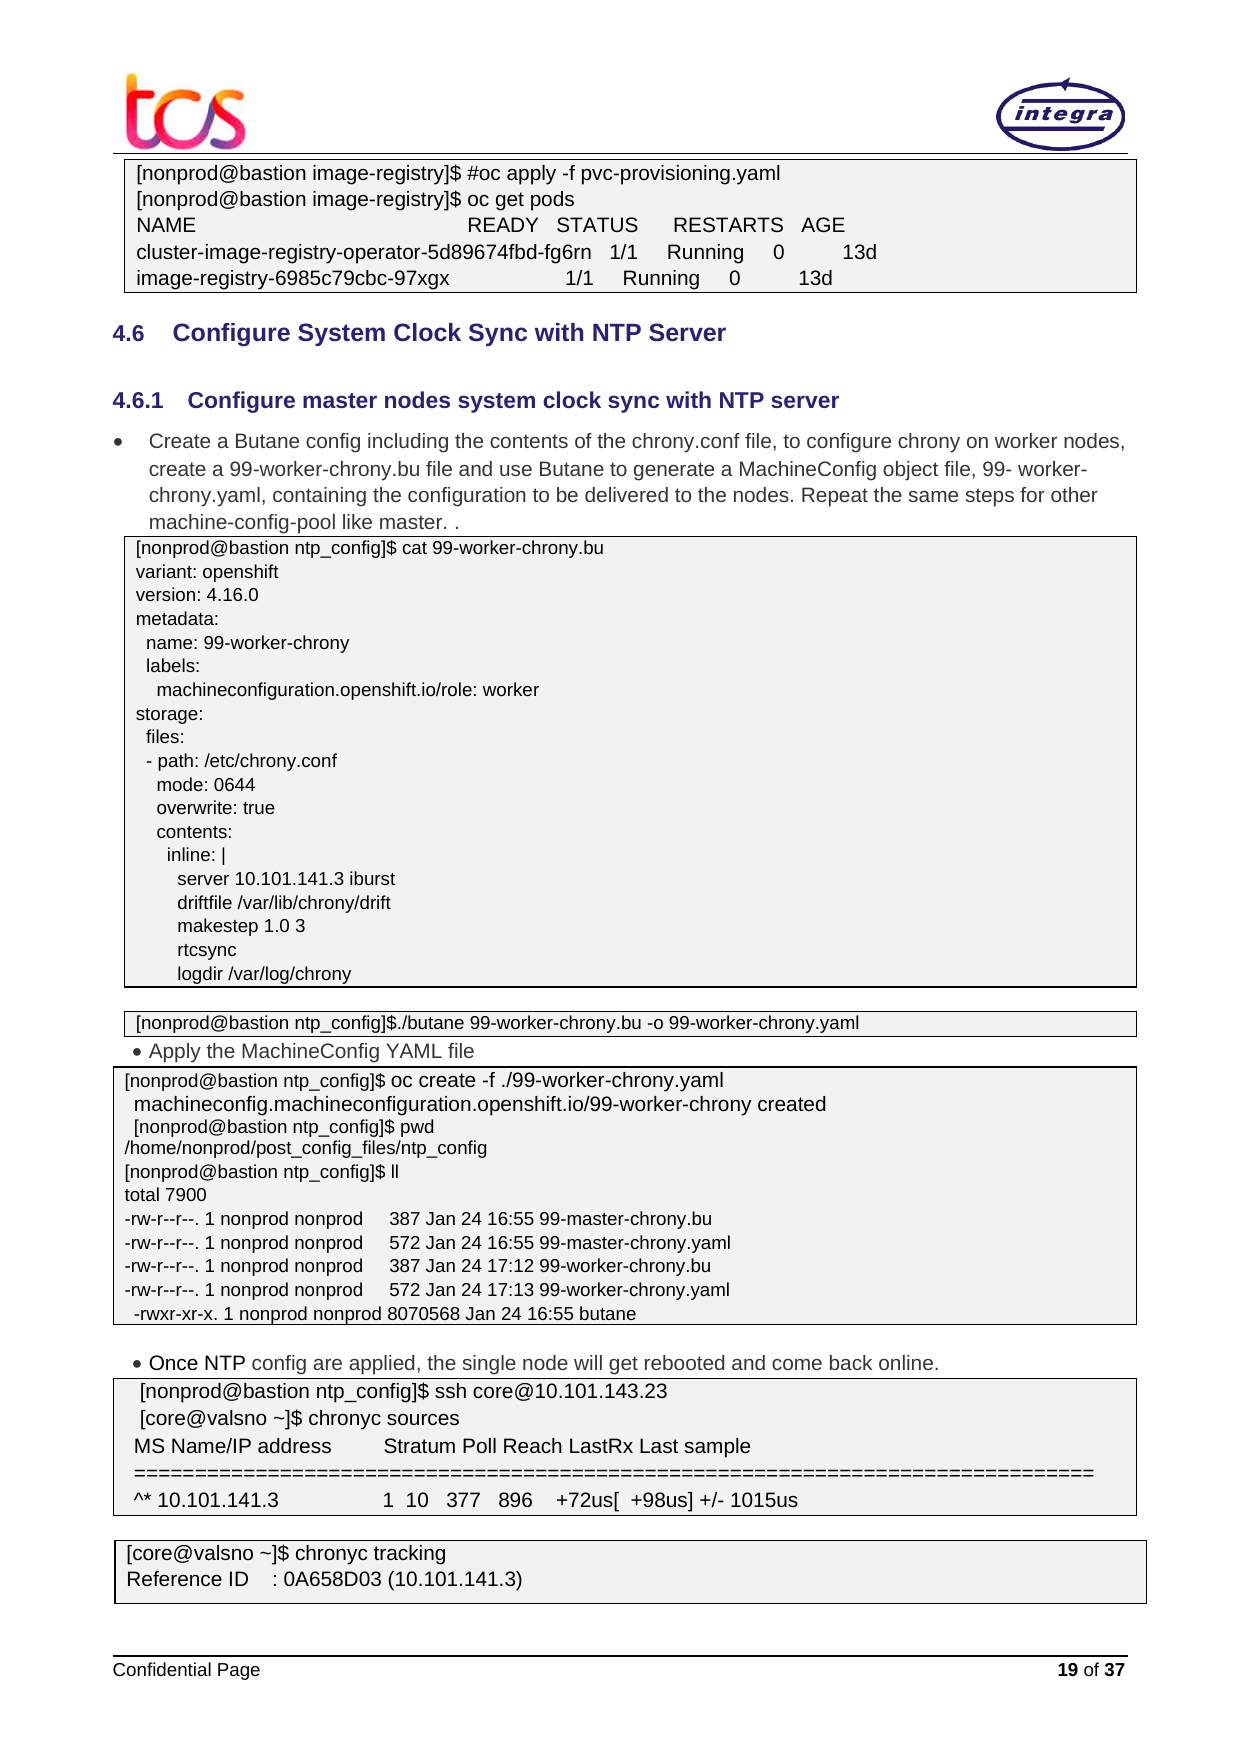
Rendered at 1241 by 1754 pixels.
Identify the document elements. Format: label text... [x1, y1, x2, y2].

picture [996, 76, 1125, 152]
table_header [nonprod@bastion ntp_config]$ ssh core@10.101.143.23 [core@valsno ~]$ chronyc sources MS Name/IP address Stratum Poll Reach LastRx Last sample =============================================================================== ^* 10.101.141.3 1 10 377 896 +72us[ +98us] +/- 1015us [114, 1379, 1136, 1515]
list Once NTP config are applied, the single node will get rebooted and come back online. [131, 1349, 1127, 1375]
table_header [nonprod@bastion ntp_config]$ oc create -f ./99-worker-chrony.yaml machineconfig.machineconfiguration.openshift.io/99-worker-chrony created [nonprod@bastion ntp_config]$ pwd /home/nonprod/post_config_files/ntp_config [nonprod@bastion ntp_config]$ ll total 7900 -rw-r--r--. 1 nonprod nonprod 387 Jan 24 16:55 99-master-chrony.bu -rw-r--r--. 1 nonprod nonprod 572 Jan 24 16:55 99-master-chrony.yaml -rw-r--r--. 1 nonprod nonprod 387 Jan 24 17:12 99-worker-chrony.bu -rw-r--r--. 1 nonprod nonprod 572 Jan 24 17:13 99-worker-chrony.yaml -rwxr-xr-x. 1 nonprod nonprod 8070568 Jan 24 16:55 butane [114, 1068, 1136, 1324]
subtitle Configure System Clock Sync with NTP Server [112, 318, 1128, 347]
picture [112, 73, 257, 152]
list Apply the MachineConfig YAML file [131, 1037, 1127, 1064]
list Create a Butane config including the contents of the chrony.conf file, to configure chrony on worker nodes, create a 99-worker-chrony.bu file and use Butane to generate a MachineConfig object file, 99- worker-chrony.yaml, containing the configuration to be delivered to the nodes. Repeat the same steps for other machine-config-pool like master. . [112, 428, 1127, 533]
table_header [nonprod@bastion ntp_config]$./butane 99-worker-chrony.bu -o 99-worker-chrony.yaml [125, 1012, 1136, 1036]
table_header [nonprod@bastion ntp_config]$ cat 99-worker-chrony.bu variant: openshift version: 4.16.0 metadata: name: 99-worker-chrony labels: machineconfiguration.openshift.io/role: worker storage: files: - path: /etc/chrony.conf mode: 0644 overwrite: true contents: inline: | server 10.101.141.3 iburst driftfile /var/lib/chrony/drift makestep 1.0 3 rtcsync logdir /var/log/chrony [125, 537, 1136, 986]
subtitle Configure master nodes system clock sync with NTP server [112, 387, 1128, 413]
